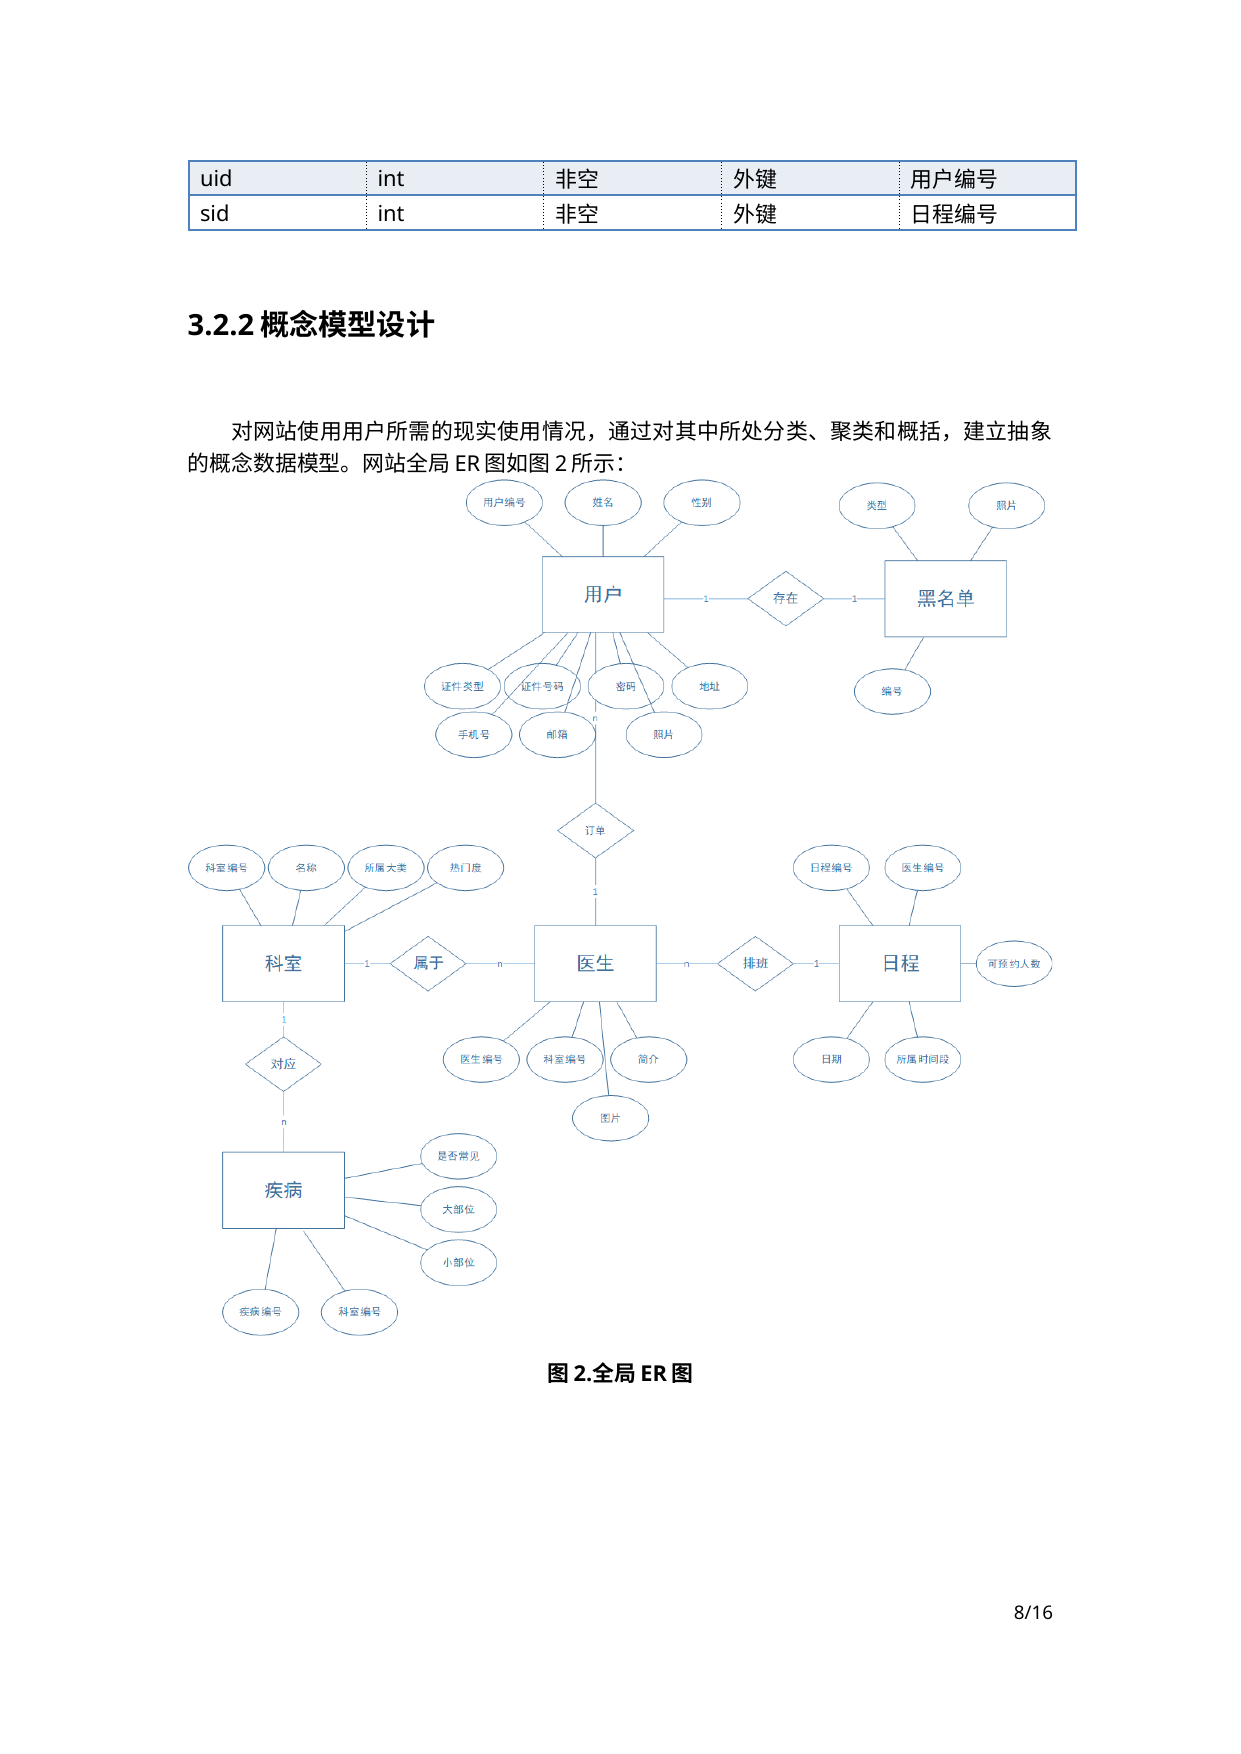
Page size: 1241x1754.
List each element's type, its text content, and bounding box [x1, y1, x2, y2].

table_cell uid [190, 162, 366, 194]
table_cell 日程编号 [899, 196, 1075, 229]
table_cell 非空 [544, 196, 722, 229]
table_cell int [366, 196, 544, 229]
table_cell 非空 [544, 162, 722, 194]
picture [187, 478, 1053, 1336]
table_cell 外键 [722, 196, 899, 229]
subtitle 3.2.2概念模型设计 [187, 291, 1053, 356]
table_cell 外键 [722, 162, 899, 194]
table_cell int [366, 162, 544, 194]
table_cell 用户编号 [899, 162, 1075, 194]
text 图2.全局ER图 [187, 1356, 1053, 1388]
text 对网站使用用户所需的现实使用情况，通过对其中所处分类、聚类和概括，建立抽象的概念数据模型。网站全局ER图如图2所示： [187, 413, 1053, 478]
table_cell sid [190, 196, 366, 229]
